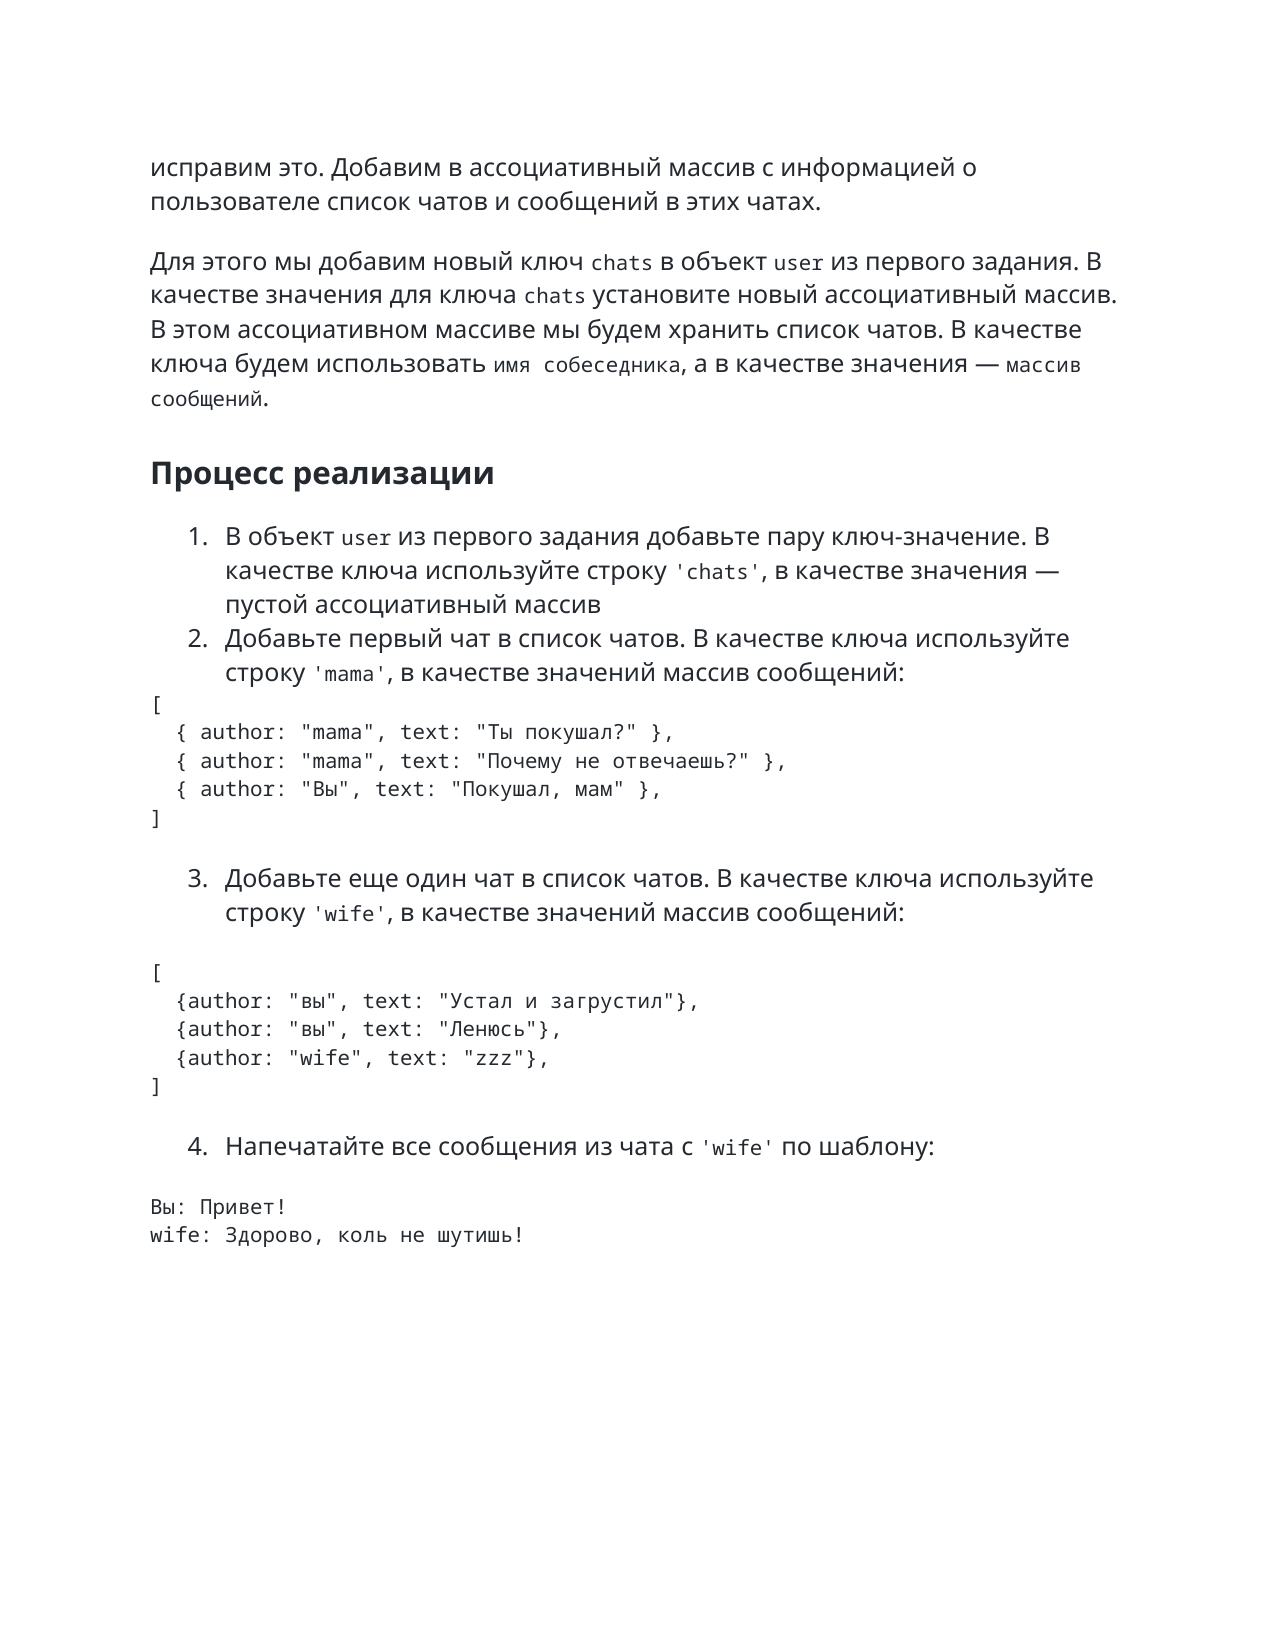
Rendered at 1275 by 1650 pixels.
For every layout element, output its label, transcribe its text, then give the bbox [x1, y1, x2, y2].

text Для этого мы добавим новый ключ chats в объект user из первого задания. В качестве значения для ключа chats установите новый ассоциативный массив. [150, 243, 1125, 311]
text { author: "mama", text: "Почему не отвечаешь?" }, [150, 746, 1125, 774]
text Процесс реализации [150, 451, 1125, 493]
text {author: "wife", text: "zzz"}, [150, 1043, 1125, 1071]
text { author: "mama", text: "Ты покушал?" }, [150, 717, 1125, 746]
text { author: "Вы", text: "Покушал, мам" }, [150, 774, 1125, 803]
text В этом ассоциативном массиве мы будем хранить список чатов. В качестве ключа будем использовать имя собеседника, а в качестве значения — массив сообщений. [150, 311, 1125, 413]
list Добавьте первый чат в список чатов. В качестве ключа используйте строку 'mama', в качестве значений массив сообщений: [187, 621, 1125, 689]
list Добавьте еще один чат в список чатов. В качестве ключа используйте строку 'wife', в качестве значений массив сообщений: [187, 860, 1125, 928]
text [ [150, 957, 1125, 986]
text wife: Здорово, коль не шутишь! [150, 1221, 1125, 1249]
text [150, 150, 1125, 218]
text Вы: Привет! [150, 1192, 1125, 1221]
text ] [150, 1071, 1125, 1100]
list В объект user из первого задания добавьте пару ключ-значение. В качестве ключа используйте строку 'chats', в качестве значения — пустой ассоциативный массив [187, 518, 1125, 621]
list Напечатайте все сообщения из чата c 'wife' по шаблону: [187, 1129, 1125, 1163]
text [ [150, 689, 1125, 717]
text {author: "вы", text: "Устал и загрустил"}, [150, 986, 1125, 1014]
text ] [150, 803, 1125, 831]
text {author: "вы", text: "Ленюсь"}, [150, 1014, 1125, 1043]
